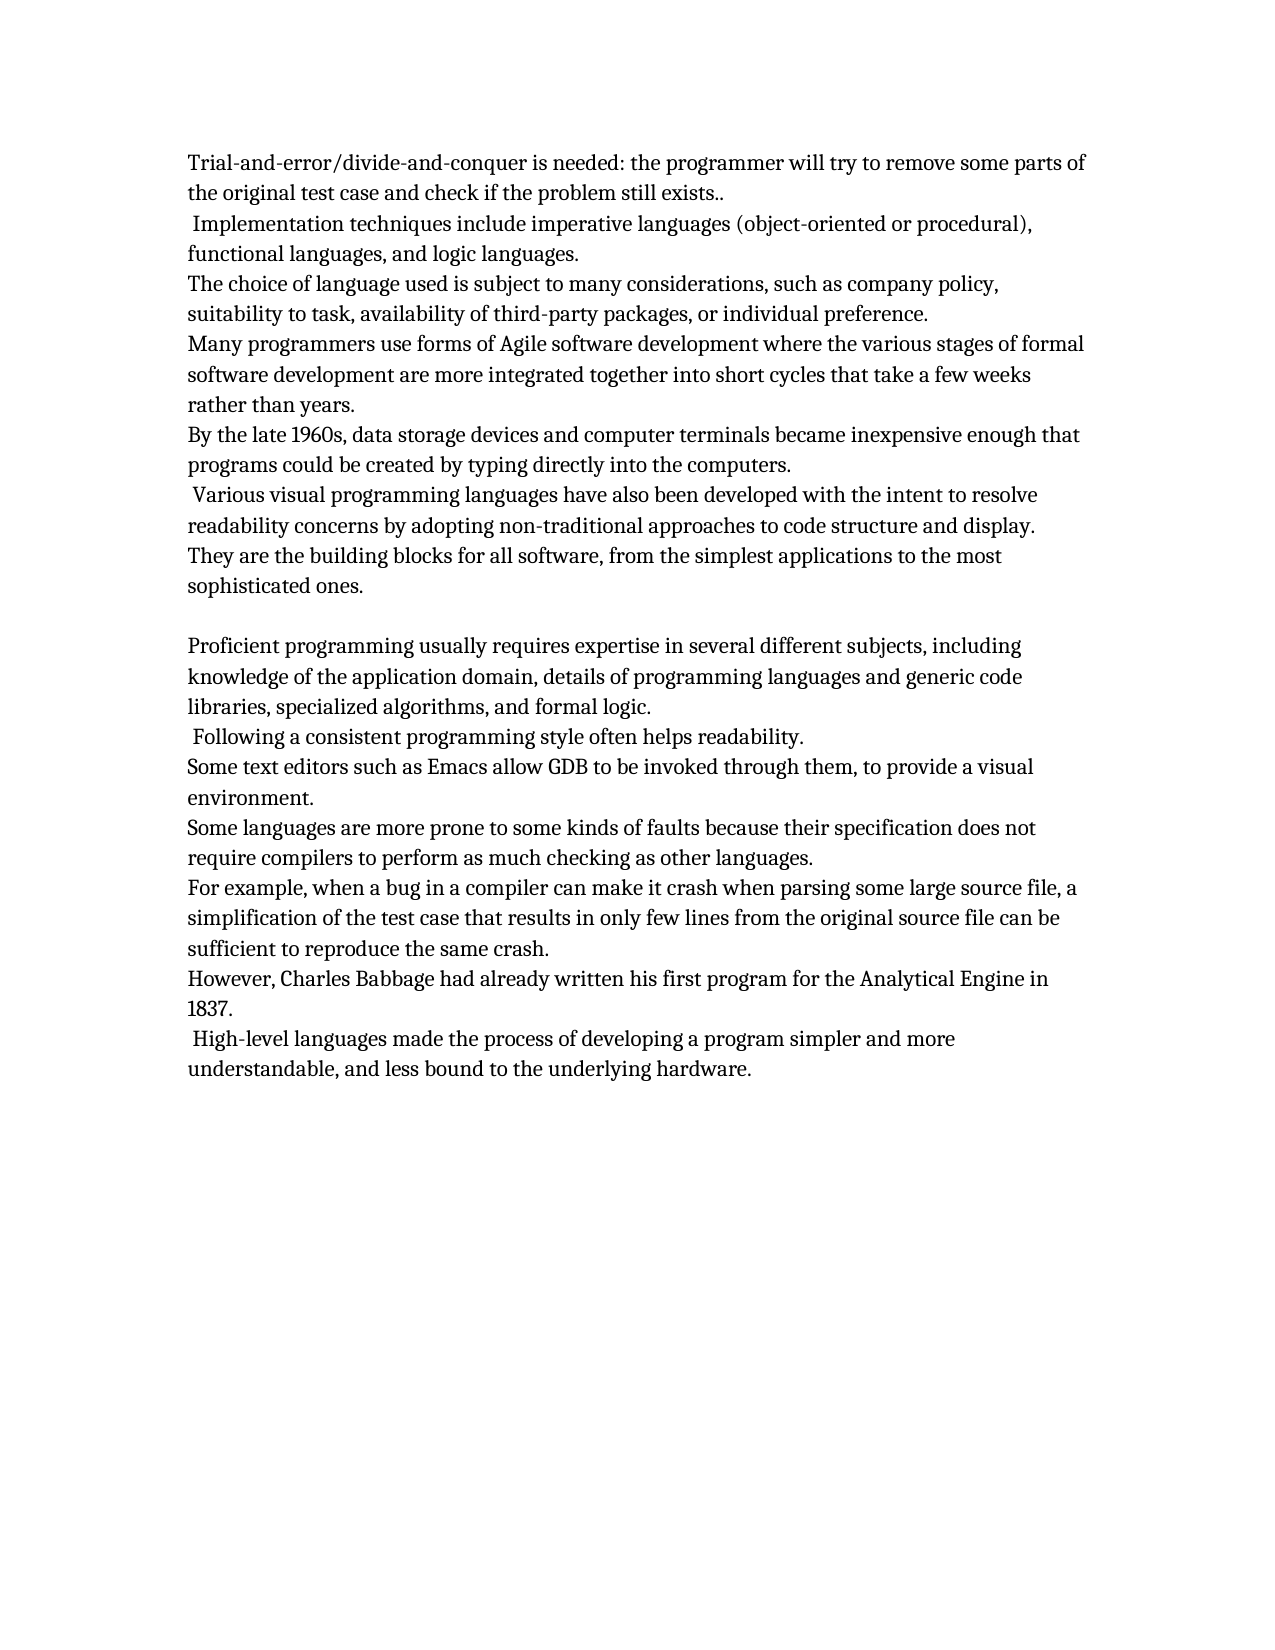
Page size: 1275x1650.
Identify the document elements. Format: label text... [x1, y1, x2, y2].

text Trial-and-error/divide-and-conquer is needed: the programmer will try to remove some parts of the original test case and check if the problem still exists.. Implementation techniques include imperative languages (object-oriented or procedural), functional languages, and logic languages. The choice of language used is subject to many considerations, such as company policy, suitability to task, availability of third-party packages, or individual preference. Many programmers use forms of Agile software development where the various stages of formal software development are more integrated together into short cycles that take a few weeks rather than years. By the late 1960s, data storage devices and computer terminals became inexpensive enough that programs could be created by typing directly into the computers. Various visual programming languages have also been developed with the intent to resolve readability concerns by adopting non-traditional approaches to code structure and display. They are the building blocks for all software, from the simplest applications to the most sophisticated ones. Proficient programming usually requires expertise in several different subjects, including knowledge of the application domain, details of programming languages and generic code libraries, specialized algorithms, and formal logic. Following a consistent programming style often helps readability. Some text editors such as Emacs allow GDB to be invoked through them, to provide a visual environment. Some languages are more prone to some kinds of faults because their specification does not require compilers to perform as much checking as other languages. For example, when a bug in a compiler can make it crash when parsing some large source file, a simplification of the test case that results in only few lines from the original source file can be sufficient to reproduce the same crash. However, Charles Babbage had already written his first program for the Analytical Engine in 1837. High-level languages made the process of developing a program simpler and more understandable, and less bound to the underlying hardware. [187, 150, 1087, 1083]
